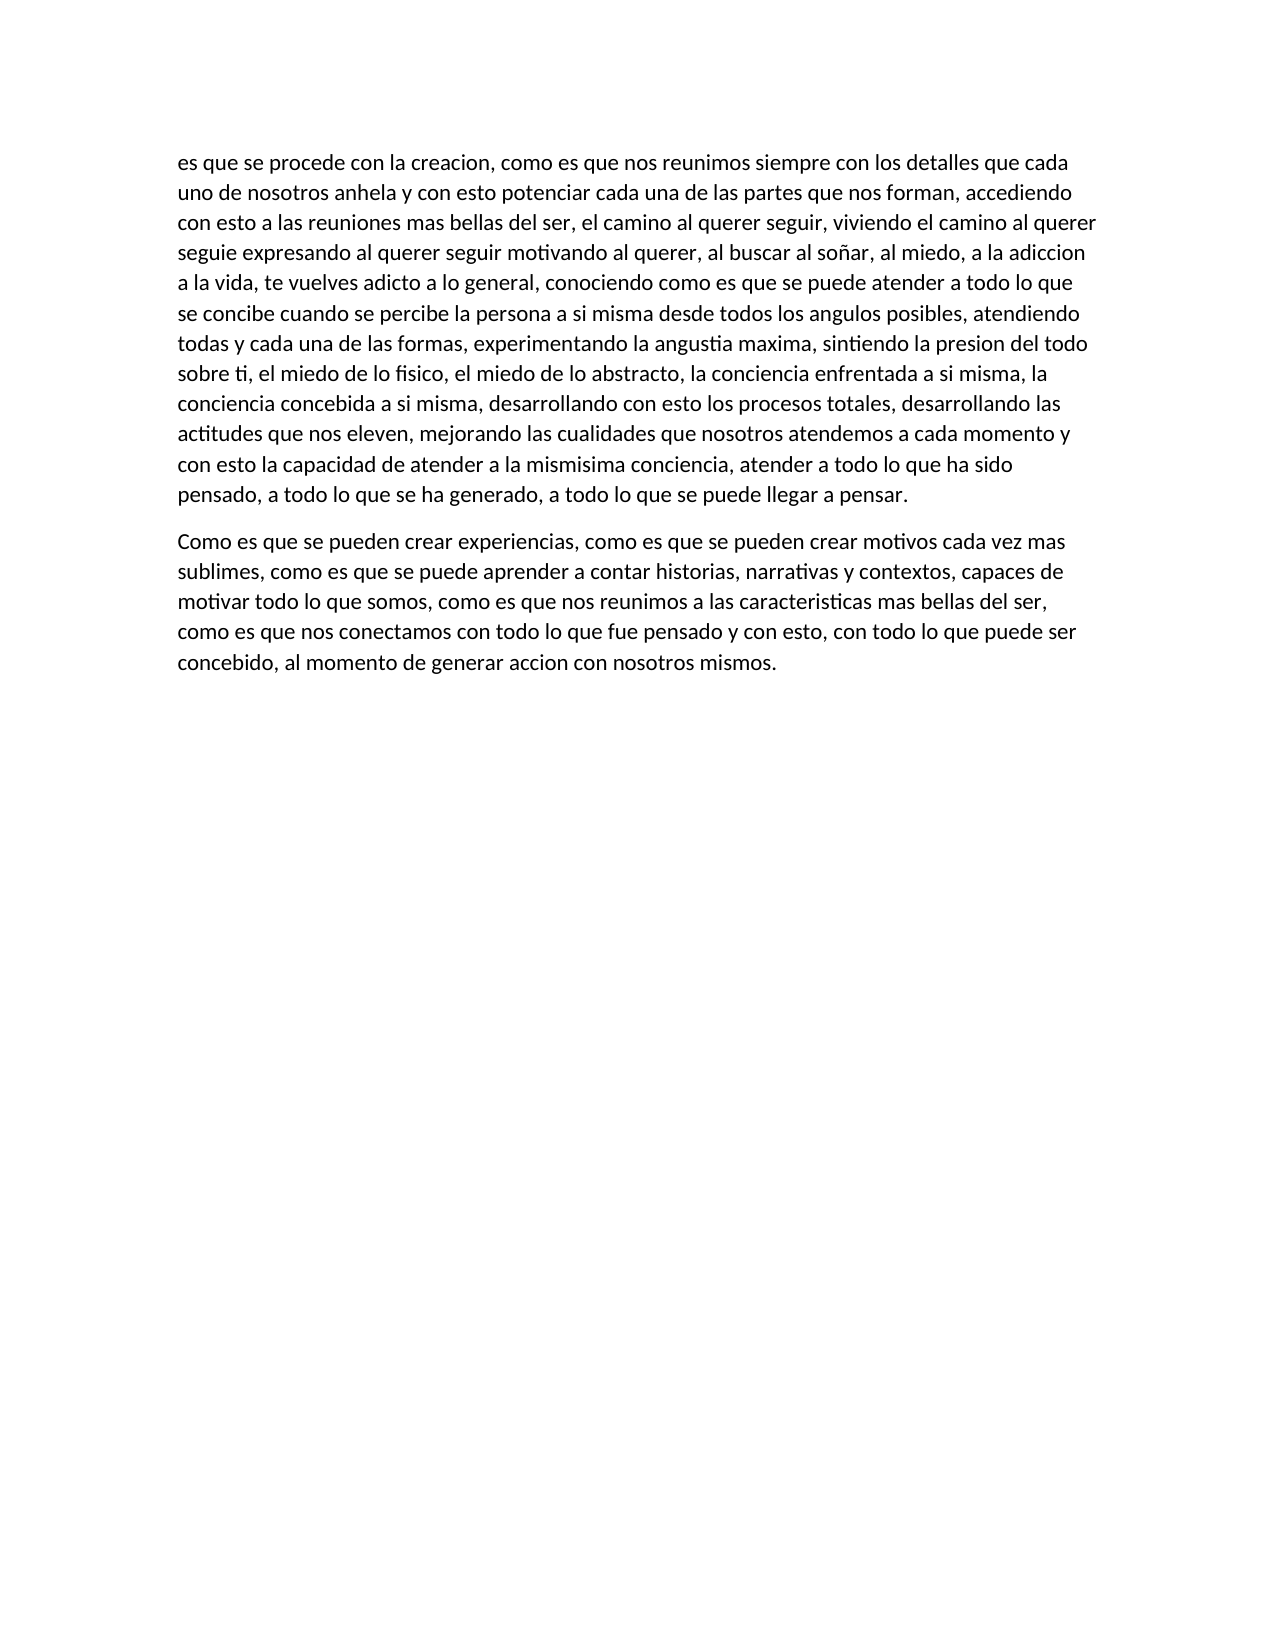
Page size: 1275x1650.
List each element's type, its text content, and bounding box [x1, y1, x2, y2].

text Como es que se pueden crear experiencias, como es que se pueden crear motivos cada vez mas sublimes, como es que se puede aprender a contar historias, narrativas y contextos, capaces de motivar todo lo que somos, como es que nos reunimos a las caracteristicas mas bellas del ser, como es que nos conectamos con todo lo que fue pensado y con esto, con todo lo que puede ser concebido, al momento de generar accion con nosotros mismos. [177, 527, 1098, 676]
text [177, 148, 1098, 508]
